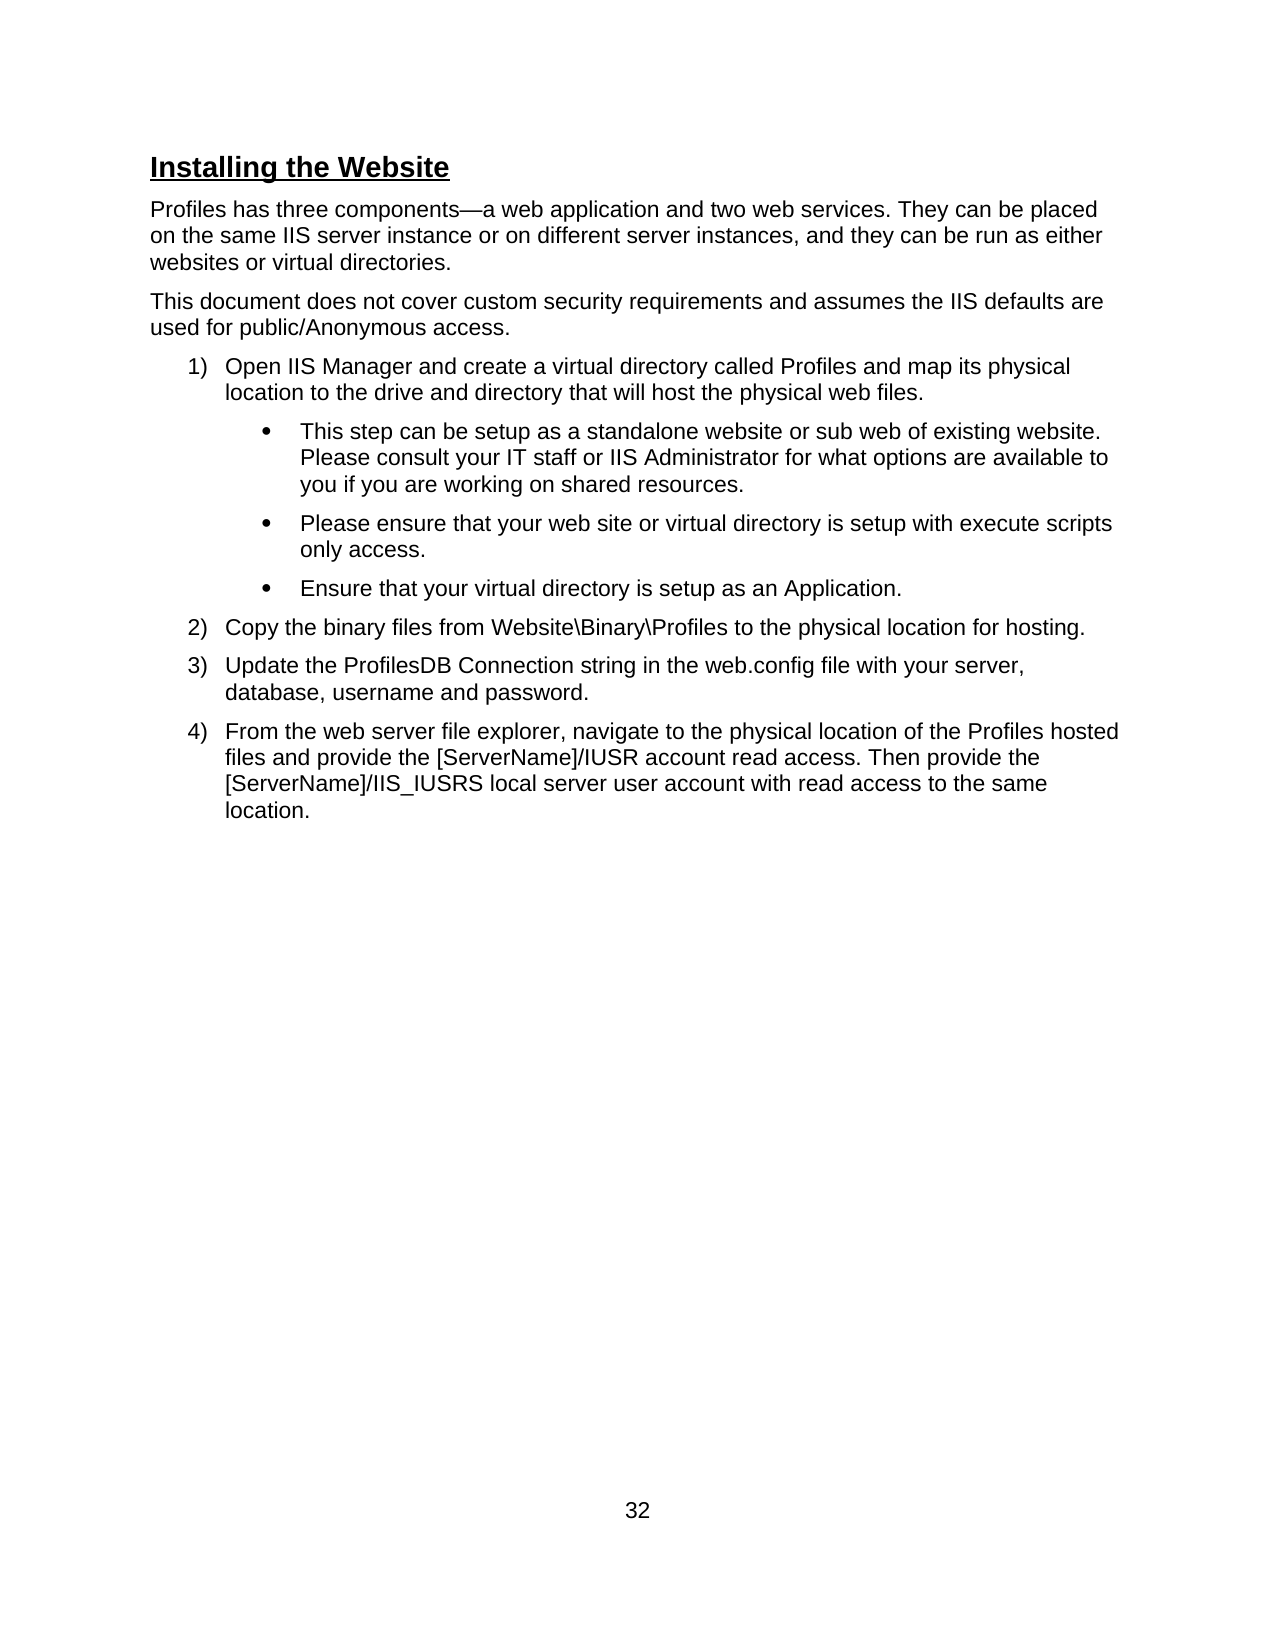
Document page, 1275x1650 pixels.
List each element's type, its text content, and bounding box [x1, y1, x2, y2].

list From the web server file explorer, navigate to the physical location of the Profiles hosted files and provide the [ServerName]/IUSR account read access. Then provide the [ServerName]/IIS_IUSRS local server user account with read access to the same location. [187, 718, 1125, 823]
text Profiles has three components—a web application and two web services. They can be placed on the same IIS server instance or on different server instances, and they can be run as either websites or virtual directories. [150, 196, 1125, 275]
list This step can be setup as a standalone website or sub web of existing website. Please consult your IT staff or IIS Administrator for what options are available to you if you are working on shared resources. [262, 418, 1125, 497]
text This document does not cover custom security requirements and assumes the IIS defaults are used for public/Anonymous access. [150, 288, 1125, 340]
list Please ensure that your web site or virtual directory is setup with execute scripts only access. [262, 509, 1125, 562]
list Ensure that your virtual directory is setup as an Application. [262, 575, 1125, 601]
list Open IIS Manager and create a virtual directory called Profiles and map its physical location to the drive and directory that will host the physical web files. [187, 353, 1125, 406]
list Copy the binary files from Website\Binary\Profiles to the physical location for hosting. [187, 614, 1125, 640]
subtitle Installing the Website [150, 150, 1125, 183]
list Update the ProfilesDB Connection string in the web.config file with your server, database, username and password. [187, 652, 1125, 705]
